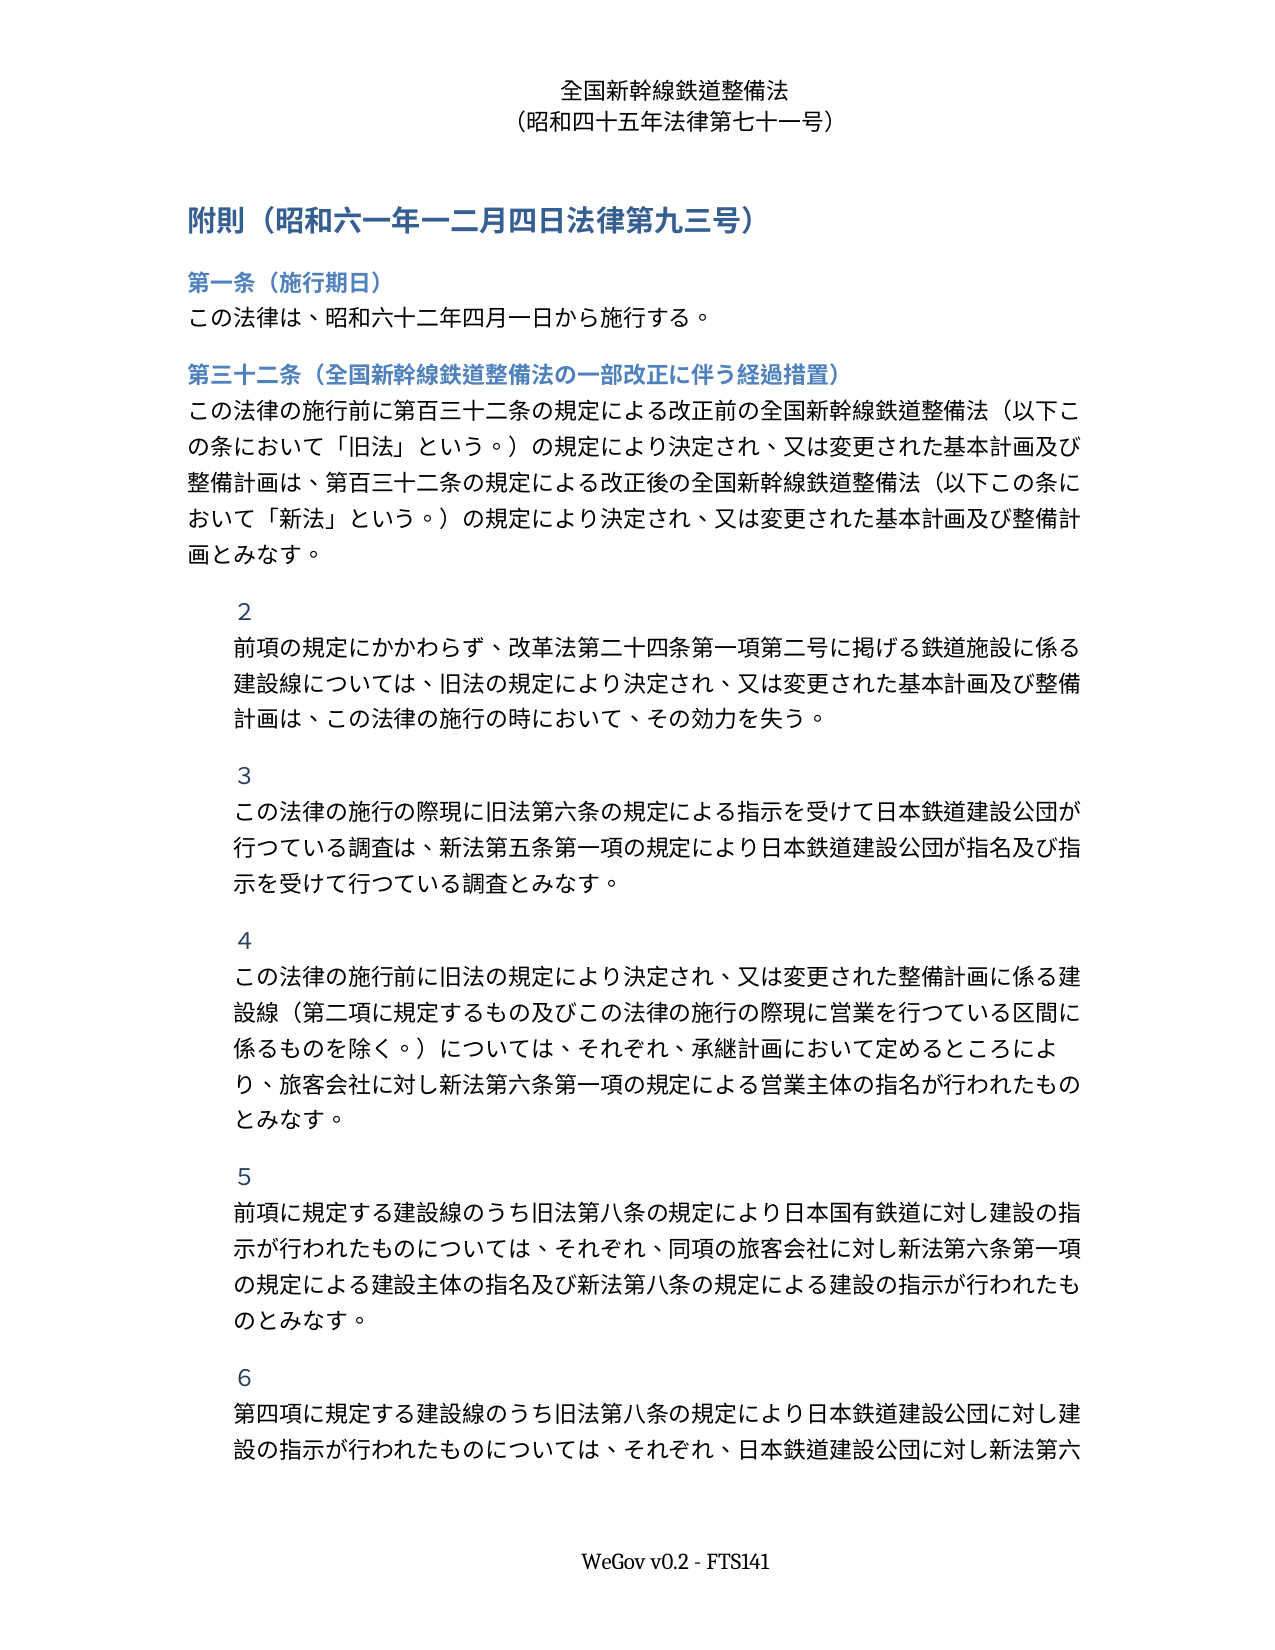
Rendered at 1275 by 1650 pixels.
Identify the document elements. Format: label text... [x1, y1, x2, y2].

subtitle ４ [233, 925, 1087, 956]
subtitle 第三十二条（全国新幹線鉄道整備法の一部改正に伴う経過措置） [187, 359, 1087, 390]
subtitle ６ [233, 1362, 1087, 1393]
text この法律の施行前に旧法の規定により決定され、又は変更された整備計画に係る建設線（第二項に規定するもの及びこの法律の施行の際現に営業を行つている区間に係るものを除く。）については、それぞれ、承継計画において定めるところにより、旅客会社に対し新法第六条第一項の規定による営業主体の指名が行われたものとみなす。 [233, 961, 1087, 1136]
text 前項の規定にかかわらず、改革法第二十四条第一項第二号に掲げる鉄道施設に係る建設線については、旧法の規定により決定され、又は変更された基本計画及び整備計画は、この法律の施行の時において、その効力を失う。 [233, 632, 1087, 735]
subtitle 第一条（施行期日） [187, 266, 1087, 298]
text この法律は、昭和六十二年四月一日から施行する。 [187, 302, 1087, 334]
text 第四項に規定する建設線のうち旧法第八条の規定により日本鉄道建設公団に対し建設の指示が行われたものについては、それぞれ、日本鉄道建設公団に対し新法第六条第一項の規定による建設主体の指名及び新法第八条の規定による建設の指示が行われたものとみなす。 [233, 1398, 1087, 1465]
text この法律の施行前に第百三十二条の規定による改正前の全国新幹線鉄道整備法（以下この条において「旧法」という。）の規定により決定され、又は変更された基本計画及び整備計画は、第百三十二条の規定による改正後の全国新幹線鉄道整備法（以下この条において「新法」という。）の規定により決定され、又は変更された基本計画及び整備計画とみなす。 [187, 395, 1087, 570]
subtitle 附則（昭和六一年一二月四日法律第九三号） [187, 200, 1087, 240]
text 前項に規定する建設線のうち旧法第八条の規定により日本国有鉄道に対し建設の指示が行われたものについては、それぞれ、同項の旅客会社に対し新法第六条第一項の規定による建設主体の指名及び新法第八条の規定による建設の指示が行われたものとみなす。 [233, 1197, 1087, 1336]
text この法律の施行の際現に旧法第六条の規定による指示を受けて日本鉄道建設公団が行つている調査は、新法第五条第一項の規定により日本鉄道建設公団が指名及び指示を受けて行つている調査とみなす。 [233, 796, 1087, 899]
subtitle ３ [233, 760, 1087, 791]
subtitle ５ [233, 1161, 1087, 1192]
subtitle ２ [233, 596, 1087, 627]
